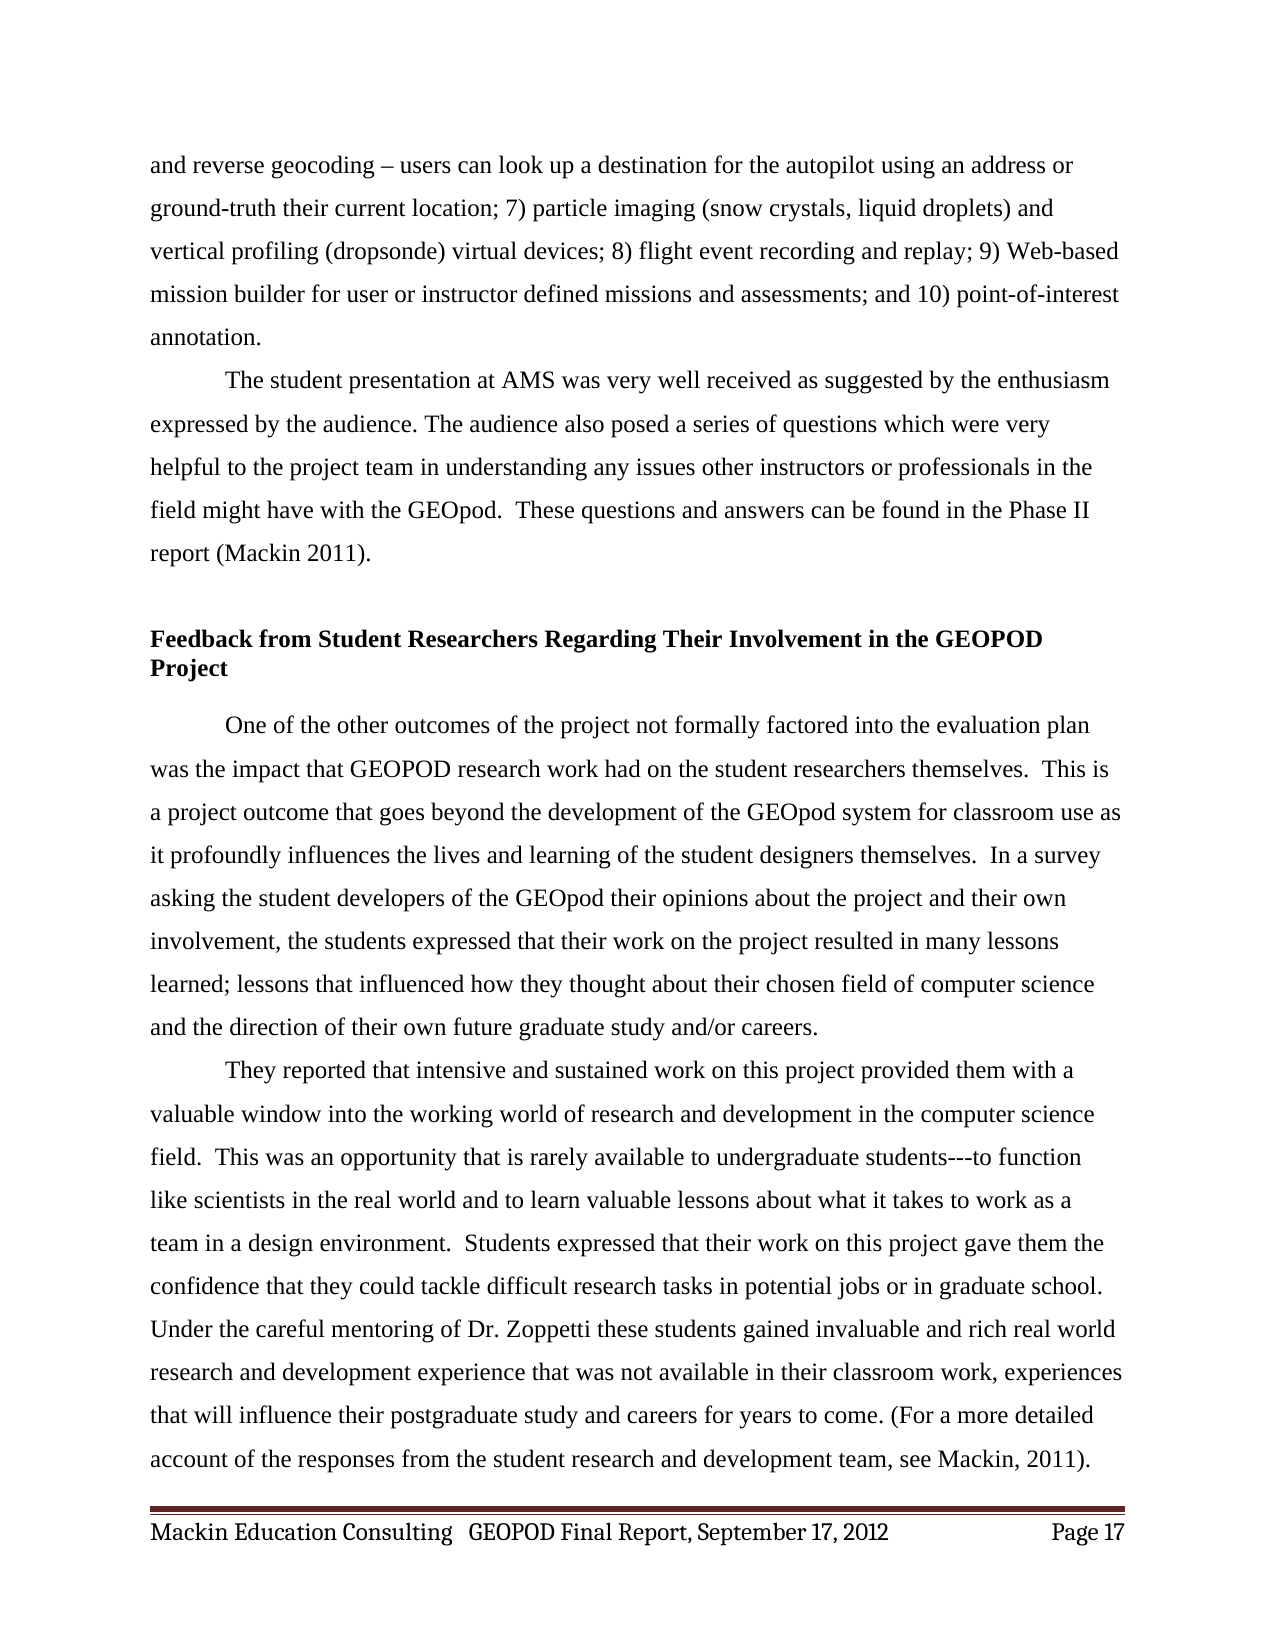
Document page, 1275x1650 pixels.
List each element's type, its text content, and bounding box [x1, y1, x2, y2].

text One of the other outcomes of the project not formally factored into the evaluation plan was the impact that GEOPOD research work had on the student researchers themselves. This is a project outcome that goes beyond the development of the GEOpod system for classroom use as it profoundly influences the lives and learning of the student designers themselves. In a survey asking the student developers of the GEOpod their opinions about the project and their own involvement, the students expressed that their work on the project resulted in many lessons learned; lessons that influenced how they thought about their chosen field of computer science and the direction of their own future graduate study and/or careers. [150, 711, 1125, 1041]
text Feedback from Student Researchers Regarding Their Involvement in the GEOPOD Project [150, 624, 1125, 682]
text They reported that intensive and sustained work on this project provided them with a valuable window into the working world of research and development in the computer science field. This was an opportunity that is rarely available to undergraduate students---to function like scientists in the real world and to learn valuable lessons about what it takes to work as a team in a design environment. Students expressed that their work on this project gave them the confidence that they could tackle difficult research tasks in potential jobs or in graduate school. Under the careful mentoring of Dr. Zoppetti these students gained invaluable and rich real world research and development experience that was not available in their classroom work, experiences that will influence their postgraduate study and careers for years to come. (For a more detailed account of the responses from the student research and development team, see Mackin, 2011). [150, 1056, 1125, 1472]
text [150, 150, 1125, 351]
text The student presentation at AMS was very well received as suggested by the enthusiasm expressed by the audience. The audience also posed a series of questions which were very helpful to the project team in understanding any issues other instructors or professionals in the field might have with the GEOpod. These questions and answers can be found in the Phase II report (Mackin 2011). [150, 366, 1125, 567]
